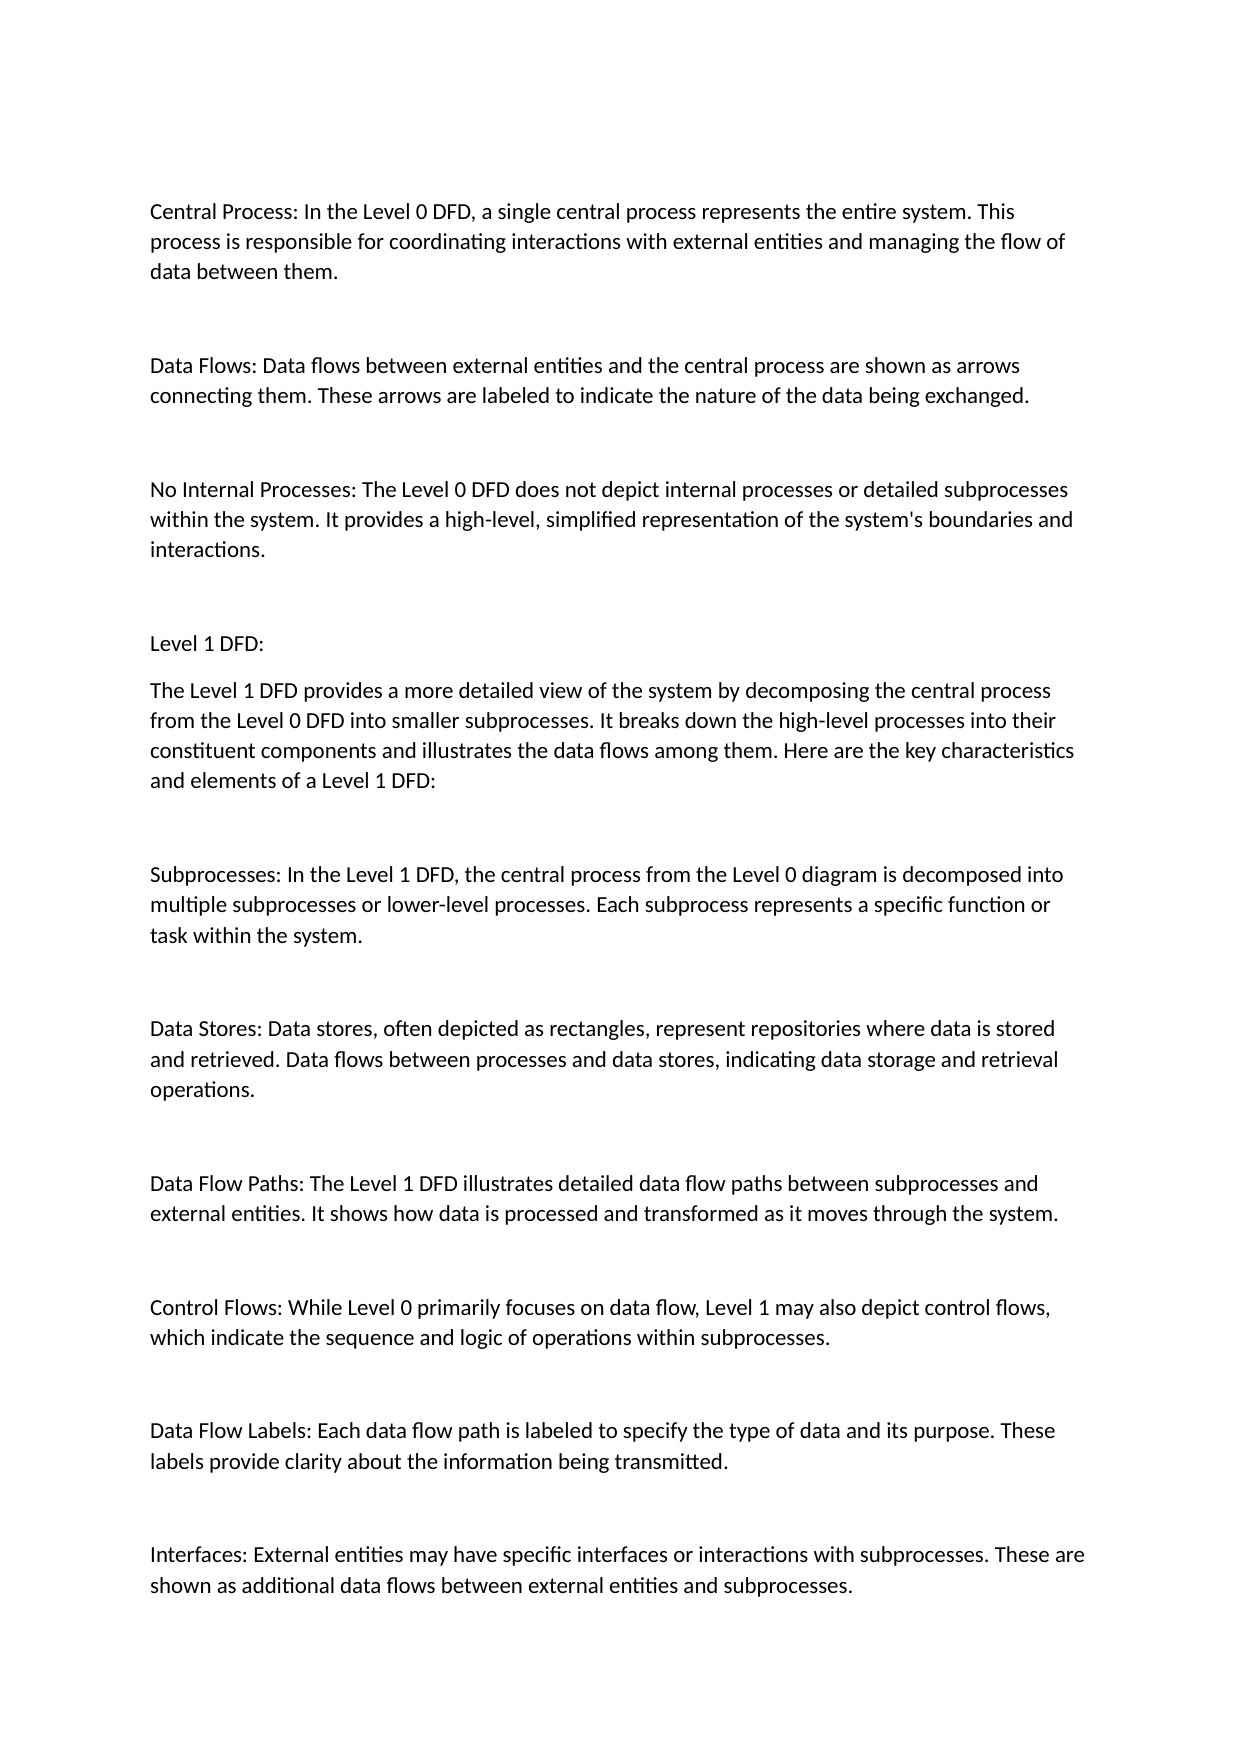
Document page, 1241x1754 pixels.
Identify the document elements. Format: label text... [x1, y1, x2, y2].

text Central Process: In the Level 0 DFD, a single central process represents the entire system. This process is responsible for coordinating interactions with external entities and managing the flow of data between them. [150, 197, 1090, 285]
text Control Flows: While Level 0 primarily focuses on data flow, Level 1 may also depict control flows, which indicate the sequence and logic of operations within subprocesses. [150, 1293, 1090, 1351]
text The Level 1 DFD provides a more detailed view of the system by decomposing the central process from the Level 0 DFD into smaller subprocesses. It breaks down the high-level processes into their constituent components and illustrates the data flows among them. Here are the key characteristics and elements of a Level 1 DFD: [150, 676, 1090, 795]
text Data Flow Paths: The Level 1 DFD illustrates detailed data flow paths between subprocesses and external entities. It shows how data is processed and transformed as it moves through the system. [150, 1169, 1090, 1227]
text Data Flows: Data flows between external entities and the central process are shown as arrows connecting them. These arrows are labeled to indicate the nature of the data being exchanged. [150, 351, 1090, 409]
text Data Flow Labels: Each data flow path is labeled to specify the type of data and its purpose. These labels provide clarity about the information being transmitted. [150, 1417, 1090, 1475]
text Data Stores: Data stores, often depicted as rectangles, represent repositories where data is stored and retrieved. Data flows between processes and data stores, indicating data storage and retrieval operations. [150, 1014, 1090, 1103]
text Level 1 DFD: [150, 629, 1090, 657]
text Interfaces: External entities may have specific interfaces or interactions with subprocesses. These are shown as additional data flows between external entities and subprocesses. [150, 1541, 1090, 1599]
text Subprocesses: In the Level 1 DFD, the central process from the Level 0 diagram is decomposed into multiple subprocesses or lower-level processes. Each subprocess represents a specific function or task within the system. [150, 860, 1090, 949]
text No Internal Processes: The Level 0 DFD does not depict internal processes or detailed subprocesses within the system. It provides a high-level, simplified representation of the system's boundaries and interactions. [150, 475, 1090, 563]
